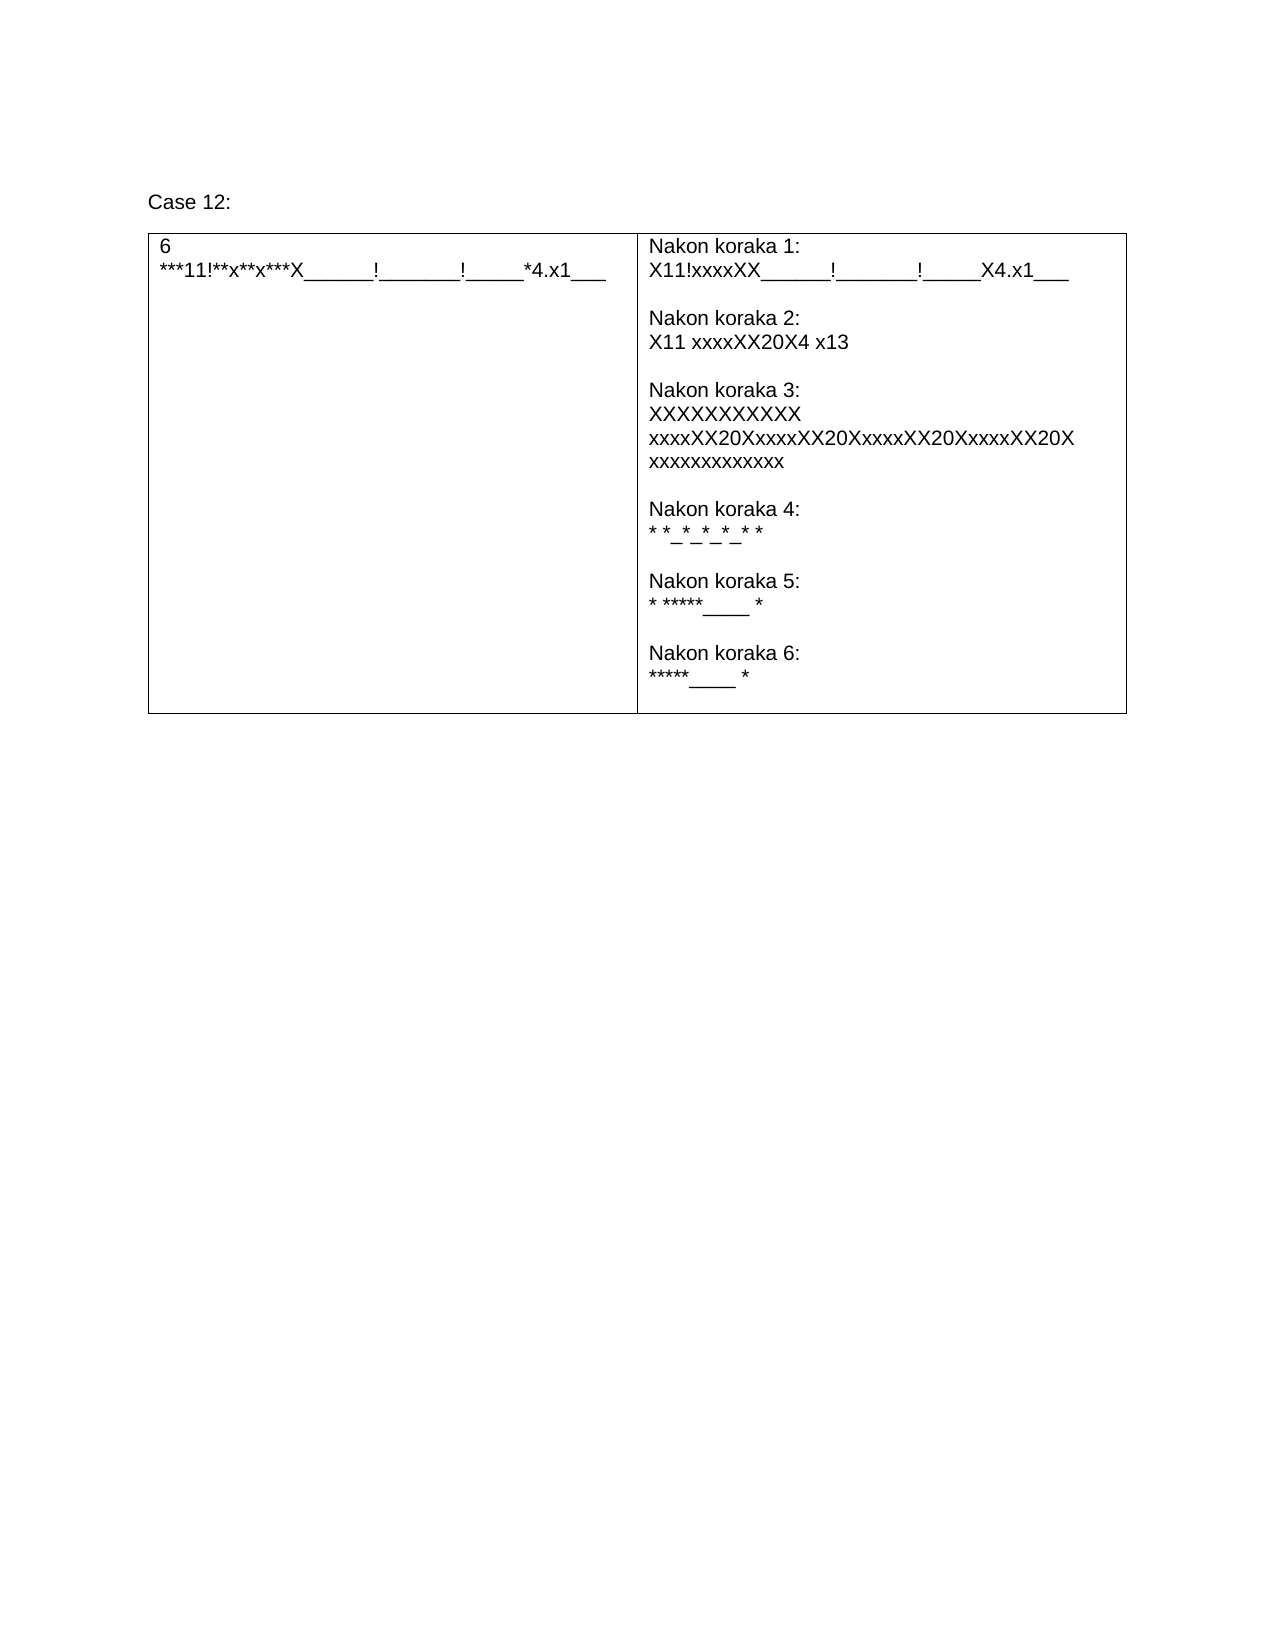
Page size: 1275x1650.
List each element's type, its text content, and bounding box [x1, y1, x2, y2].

table_header 6 ***11!**x**x***X______!_______!_____*4.x1___ [149, 234, 637, 713]
table_header Nakon koraka 1: X11!xxxxXX______!_______!_____X4.x1___ Nakon koraka 2: X11 xxxxXX20X4 x13 Nakon koraka 3: XXXXXXXXXXX xxxxXX20XxxxxXX20XxxxxXX20XxxxxXX20X xxxxxxxxxxxxx Nakon koraka 4: * *_*_*_*_* * Nakon koraka 5: * *****____ * Nakon koraka 6: *****____ * [638, 234, 1126, 713]
text Case 12: [148, 190, 1127, 214]
